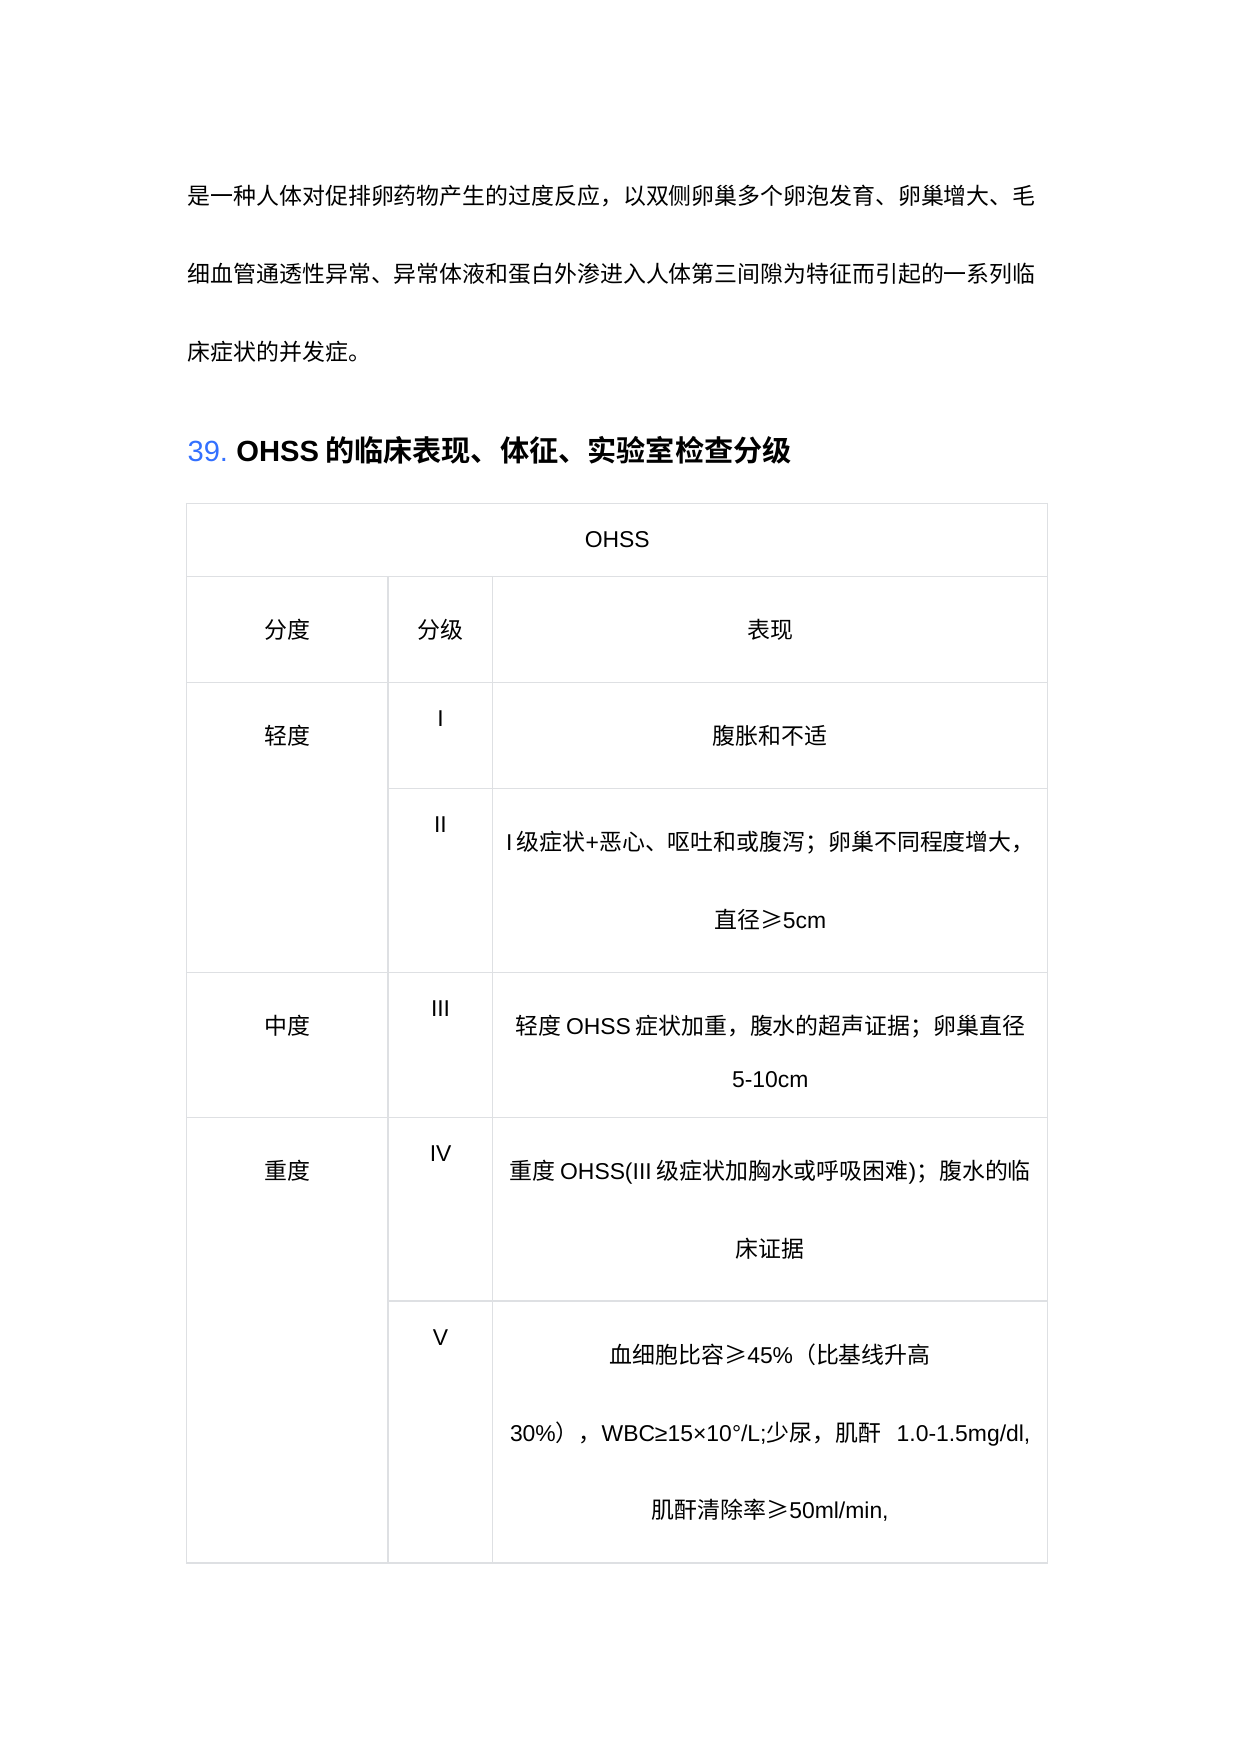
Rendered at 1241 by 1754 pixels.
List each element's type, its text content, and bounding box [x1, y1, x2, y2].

table_cell I [389, 683, 492, 788]
table_cell 重度 [187, 1118, 387, 1562]
table_cell V [389, 1302, 492, 1562]
table_cell 重度OHSS(III级症状加胸水或呼吸困难)；腹水的临床证据 [493, 1118, 1047, 1300]
table_header OHSS [187, 504, 1047, 576]
table_cell 表现 [493, 577, 1047, 682]
table_cell 分度 [187, 577, 387, 682]
text 39. OHSS的临床表现、体征、实验室检查分级 [187, 416, 1053, 481]
table_cell 中度 [187, 973, 387, 1116]
text 是一种人体对促排卵药物产生的过度反应，以双侧卵巢多个卵泡发育、卵巢增大、毛细血管通透性异常、异常体液和蛋白外渗进入人体第三间隙为特征而引起的一系列临床症状的并发症。 [187, 162, 1053, 383]
table_cell I级症状+恶心、呕吐和或腹泻；卵巢不同程度增大，直径≥5cm [493, 789, 1047, 972]
table_cell 分级 [389, 577, 492, 682]
table_cell III [389, 973, 492, 1116]
table_cell 轻度OHSS症状加重，腹水的超声证据；卵巢直径5-10cm [493, 973, 1047, 1116]
table_cell 腹胀和不适 [493, 683, 1047, 788]
table_cell 轻度 [187, 683, 387, 972]
table_cell IV [389, 1118, 492, 1300]
table_cell II [389, 789, 492, 972]
table_cell 血细胞比容≥45%（比基线升高30%），WBC≥15×10°/L;少尿，肌酐 1.0-1.5mg/dl,肌酐清除率≥50ml/min, [493, 1302, 1047, 1562]
